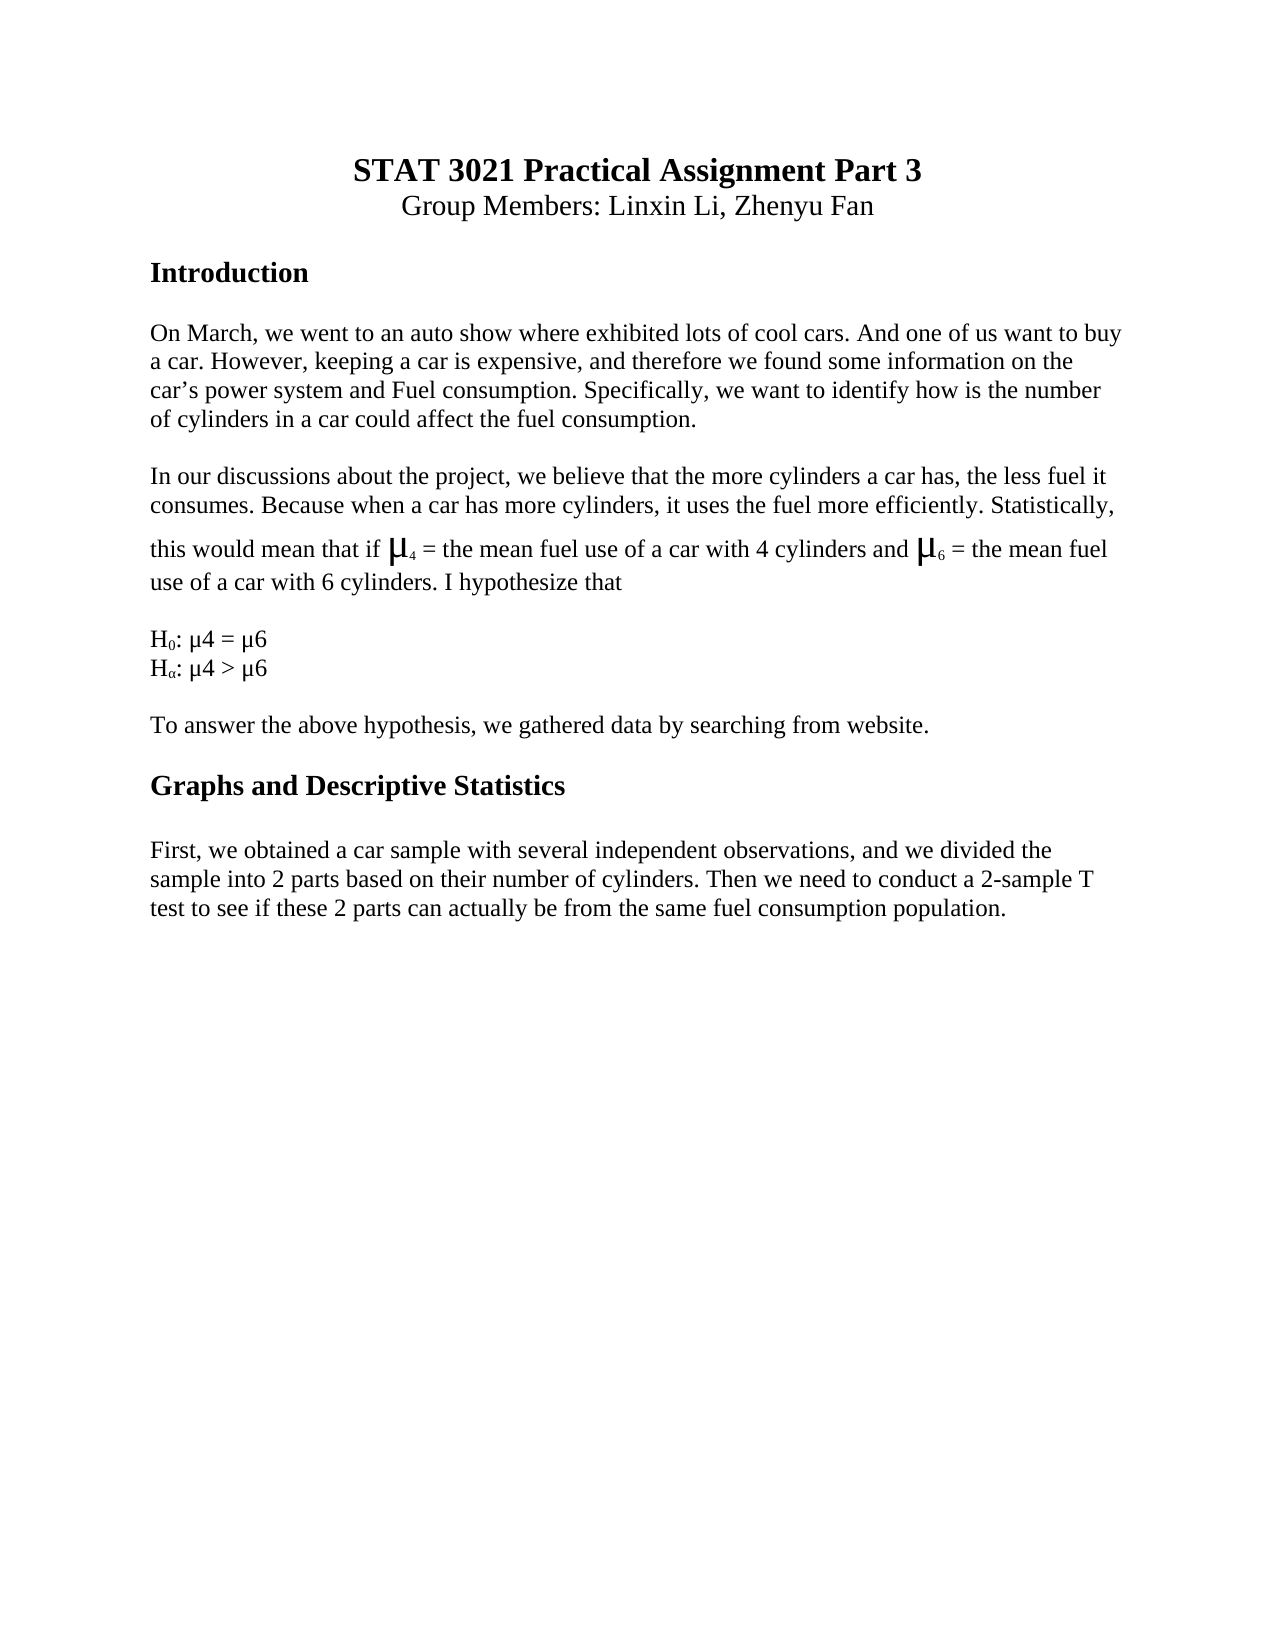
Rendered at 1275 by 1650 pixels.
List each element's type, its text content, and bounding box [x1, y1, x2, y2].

text In our discussions about the project, we believe that the more cylinders a car has, the less fuel it consumes. Because when a car has more cylinders, it uses the fuel more efficiently. Statistically, this would mean that if μ4 = the mean fuel use of a car with 4 cylinders and μ6 = the mean fuel use of a car with 6 cylinders. I hypothesize that [150, 461, 1125, 596]
text Hα: μ4 > μ6 [150, 653, 1125, 682]
text Introduction [150, 255, 1125, 289]
text H0: μ4 = μ6 [150, 624, 1125, 653]
text STAT 3021 Practical Assignment Part 3 [150, 150, 1125, 188]
text First, we obtained a car sample with several independent observations, and we divided the sample into 2 parts based on their number of cylinders. Then we need to conduct a 2-sample T test to see if these 2 parts can actually be from the same fuel consumption population. [150, 835, 1125, 921]
text Graphs and Descriptive Statistics [150, 768, 1125, 802]
text Group Members: Linxin Li, Zhenyu Fan [150, 188, 1125, 222]
text To answer the above hypothesis, we gathered data by searching from website. [150, 711, 1125, 739]
text On March, we went to an auto show where exhibited lots of cool cars. And one of us want to buy a car. However, keeping a car is expensive, and therefore we found some information on the car’s power system and Fuel consumption. Specifically, we want to identify how is the number of cylinders in a car could affect the fuel consumption. [150, 318, 1125, 433]
